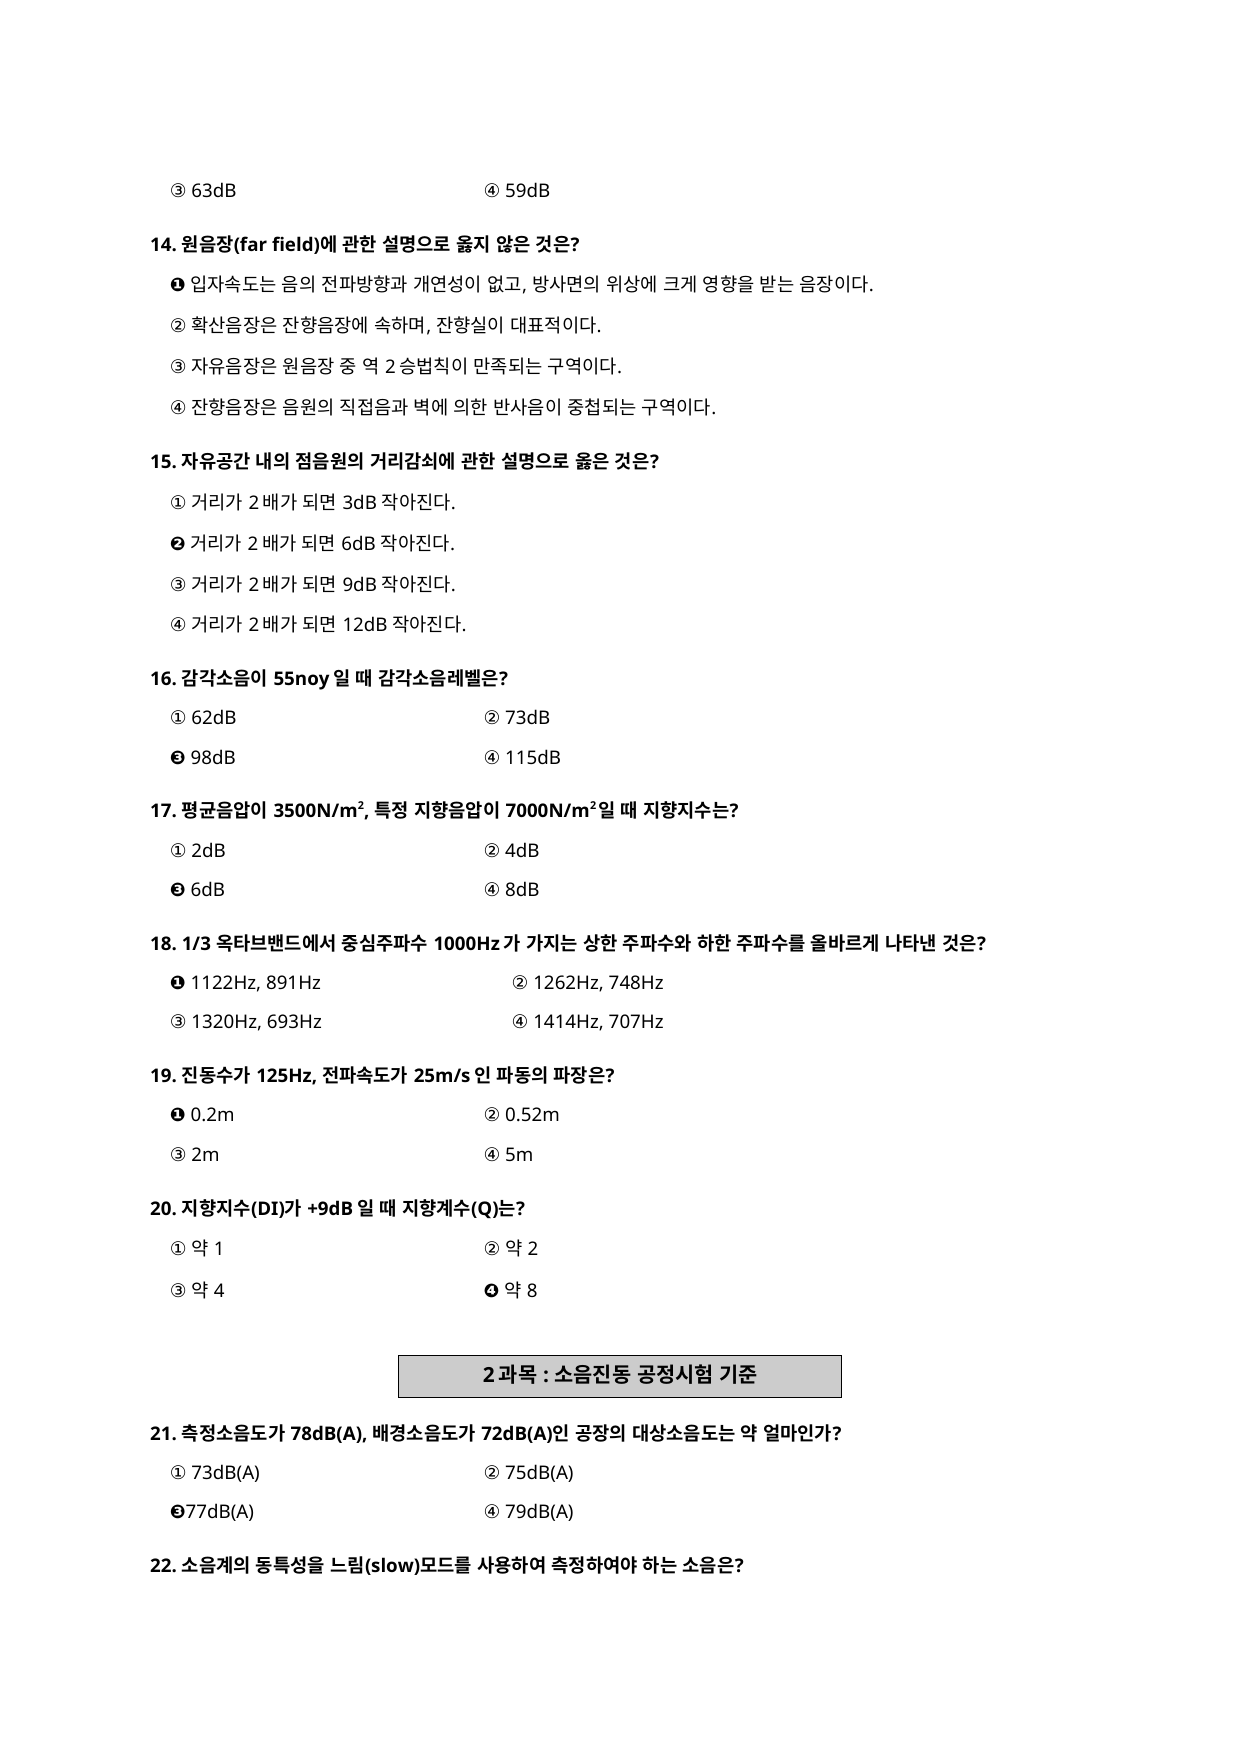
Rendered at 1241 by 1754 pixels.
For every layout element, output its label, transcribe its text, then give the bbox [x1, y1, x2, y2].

text ② 확산음장은 잔향음장에 속하며, 잔향실이 대표적이다. [150, 311, 1090, 338]
text 22. 소음계의 동특성을 느림(slow)모드를 사용하여 측정하여야 하는 소음은? [150, 1551, 1090, 1578]
text ④ 거리가 2배가 되면 12dB 작아진다. [150, 610, 1090, 637]
text ③ 거리가 2배가 되면 9dB 작아진다. [150, 569, 1090, 596]
text ❸ 6dB ④ 8dB [150, 876, 1090, 902]
text ❶ 1122Hz, 891Hz ② 1262Hz, 748Hz [150, 969, 1090, 995]
text ① 약 1 ② 약 2 [150, 1234, 1090, 1261]
text 21. 측정소음도가 78dB(A), 배경소음도가 72dB(A)인 공장의 대상소음도는 약 얼마인가? [150, 1418, 1090, 1445]
text ④ 잔향음장은 음원의 직접음과 벽에 의한 반사음이 중첩되는 구역이다. [150, 393, 1090, 420]
text ③ 자유음장은 원음장 중 역 2승법칙이 만족되는 구역이다. [150, 352, 1090, 379]
text ③ 약 4 ❹ 약 8 [150, 1275, 1090, 1302]
text ❸ 98dB ④ 115dB [150, 744, 1090, 769]
table_header 2과목 : 소음진동 공정시험 기준 [399, 1356, 841, 1397]
text ① 62dB ② 73dB [150, 704, 1090, 730]
text 18. 1/3 옥타브밴드에서 중심주파수 1000Hz가 가지는 상한 주파수와 하한 주파수를 올바르게 나타낸 것은? [150, 928, 1090, 956]
text 17. 평균음압이 3500N/m2, 특정 지향음압이 7000N/m2일 때 지향지수는? [150, 796, 1090, 823]
text ❶ 0.2m ② 0.52m [150, 1102, 1090, 1127]
text ❸77dB(A) ④ 79dB(A) [150, 1498, 1090, 1524]
text 16. 감각소음이 55noy일 때 감각소음레벨은? [150, 663, 1090, 691]
text ① 거리가 2배가 되면 3dB 작아진다. [150, 487, 1090, 514]
text 14. 원음장(far field)에 관한 설명으로 옳지 않은 것은? [150, 229, 1090, 256]
text ③ 63dB ④ 59dB [150, 177, 1090, 203]
text ❷ 거리가 2배가 되면 6dB 작아진다. [150, 528, 1090, 555]
text ① 2dB ② 4dB [150, 837, 1090, 862]
text ③ 2m ④ 5m [150, 1141, 1090, 1167]
text 19. 진동수가 125Hz, 전파속도가 25m/s인 파동의 파장은? [150, 1061, 1090, 1088]
text ❶ 입자속도는 음의 전파방향과 개연성이 없고, 방사면의 위상에 크게 영향을 받는 음장이다. [150, 270, 1090, 297]
text ① 73dB(A) ② 75dB(A) [150, 1459, 1090, 1484]
text 15. 자유공간 내의 점음원의 거리감쇠에 관한 설명으로 옳은 것은? [150, 446, 1090, 473]
text ③ 1320Hz, 693Hz ④ 1414Hz, 707Hz [150, 1009, 1090, 1034]
text 20. 지향지수(DI)가 +9dB일 때 지향계수(Q)는? [150, 1193, 1090, 1220]
